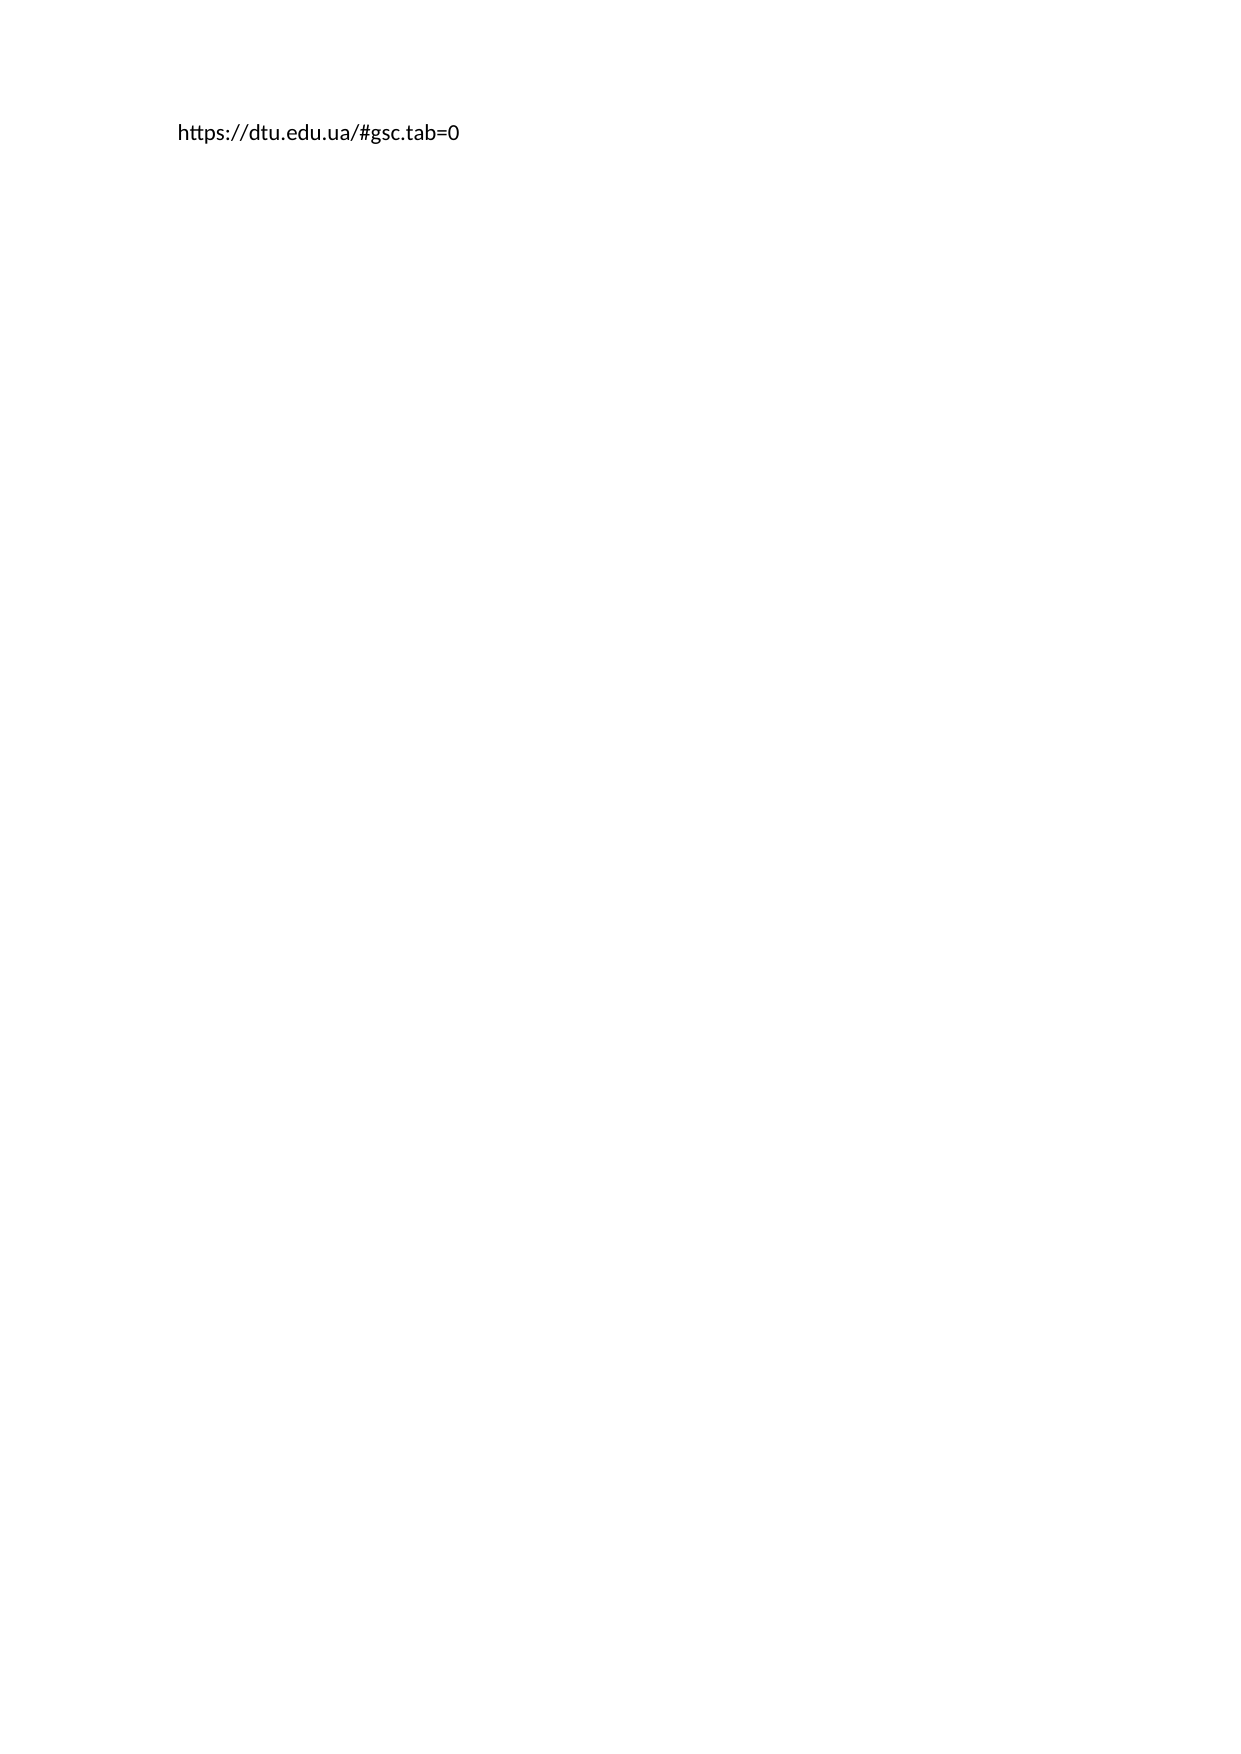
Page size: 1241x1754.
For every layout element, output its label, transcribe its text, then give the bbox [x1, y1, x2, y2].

text https://dtu.edu.ua/#gsc.tab=0 [177, 118, 1152, 146]
